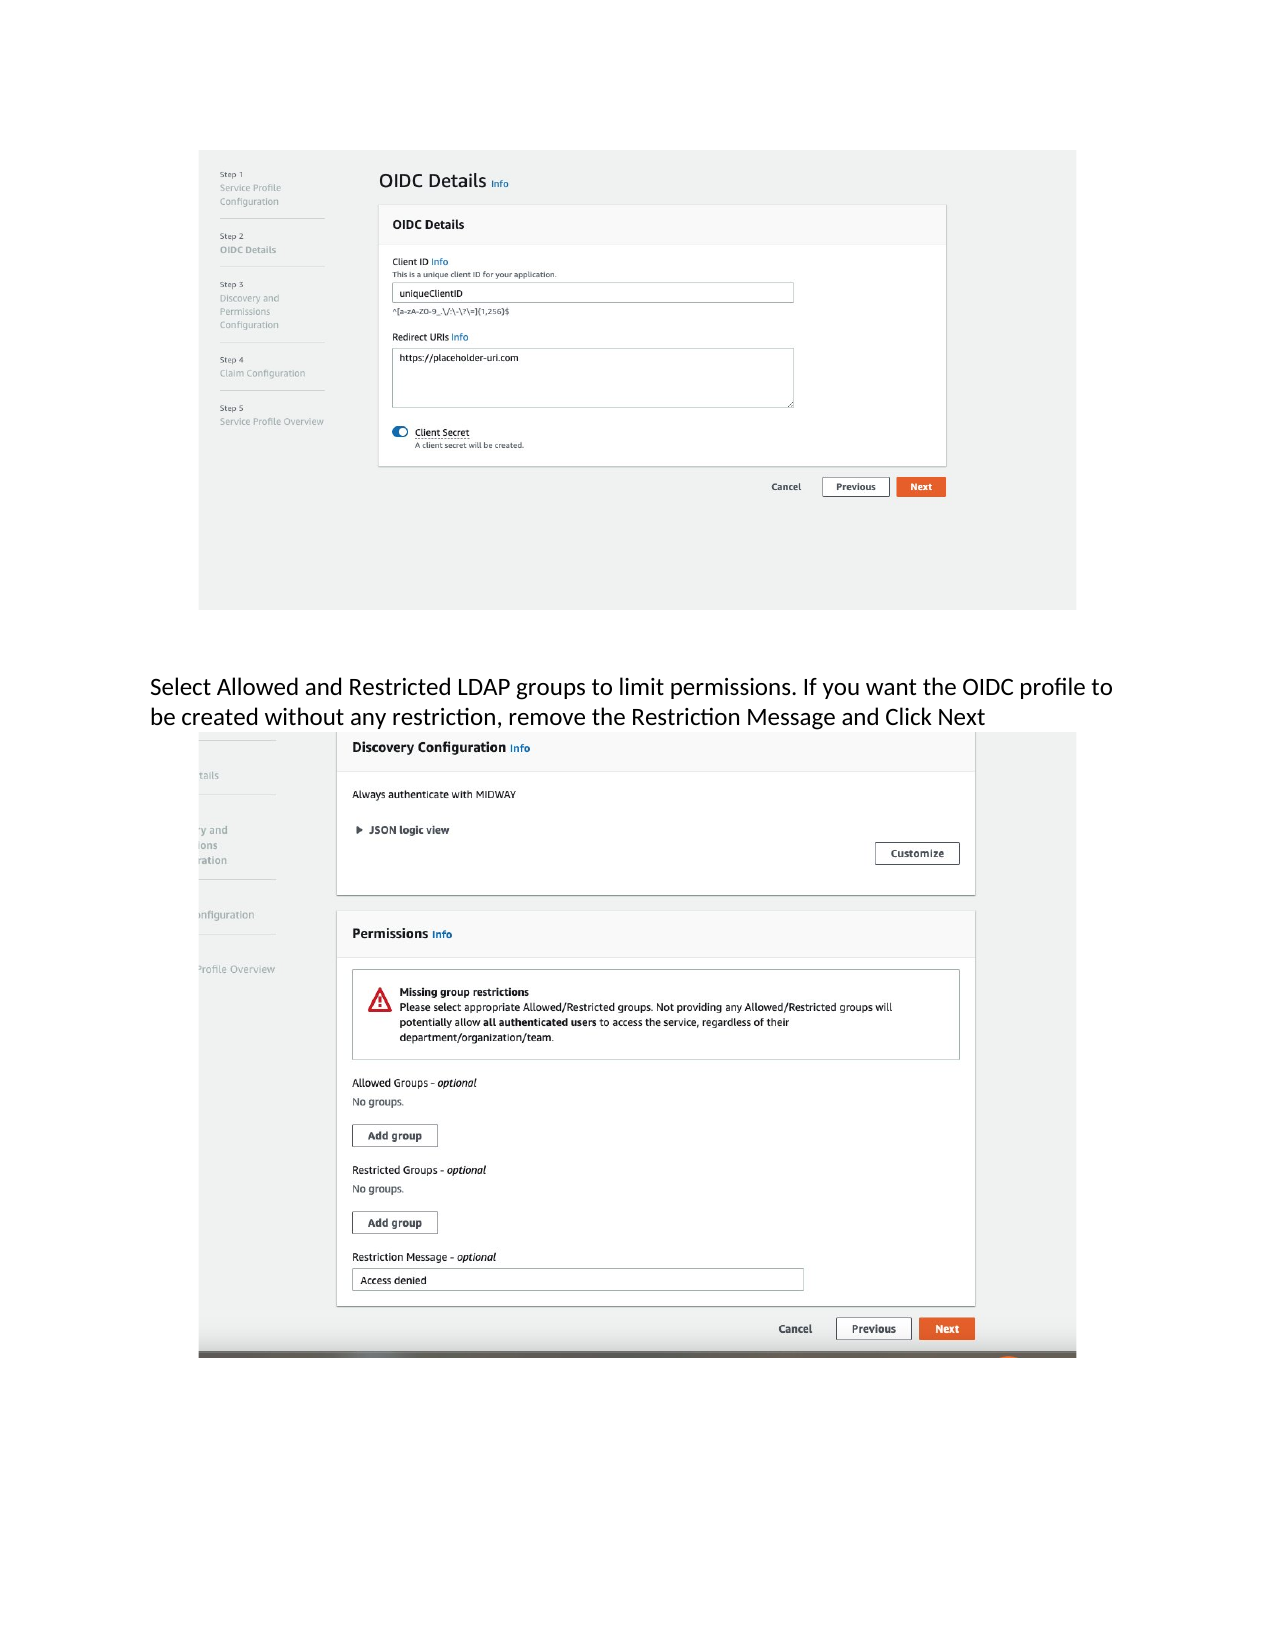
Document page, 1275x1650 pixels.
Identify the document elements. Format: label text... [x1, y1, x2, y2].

picture [198, 732, 1077, 1358]
text Select Allowed and Restricted LDAP groups to limit permissions. If you want the OIDC profile to be created without any restriction, remove the Restriction Message and Click Next [150, 671, 1125, 732]
picture [198, 150, 1077, 610]
